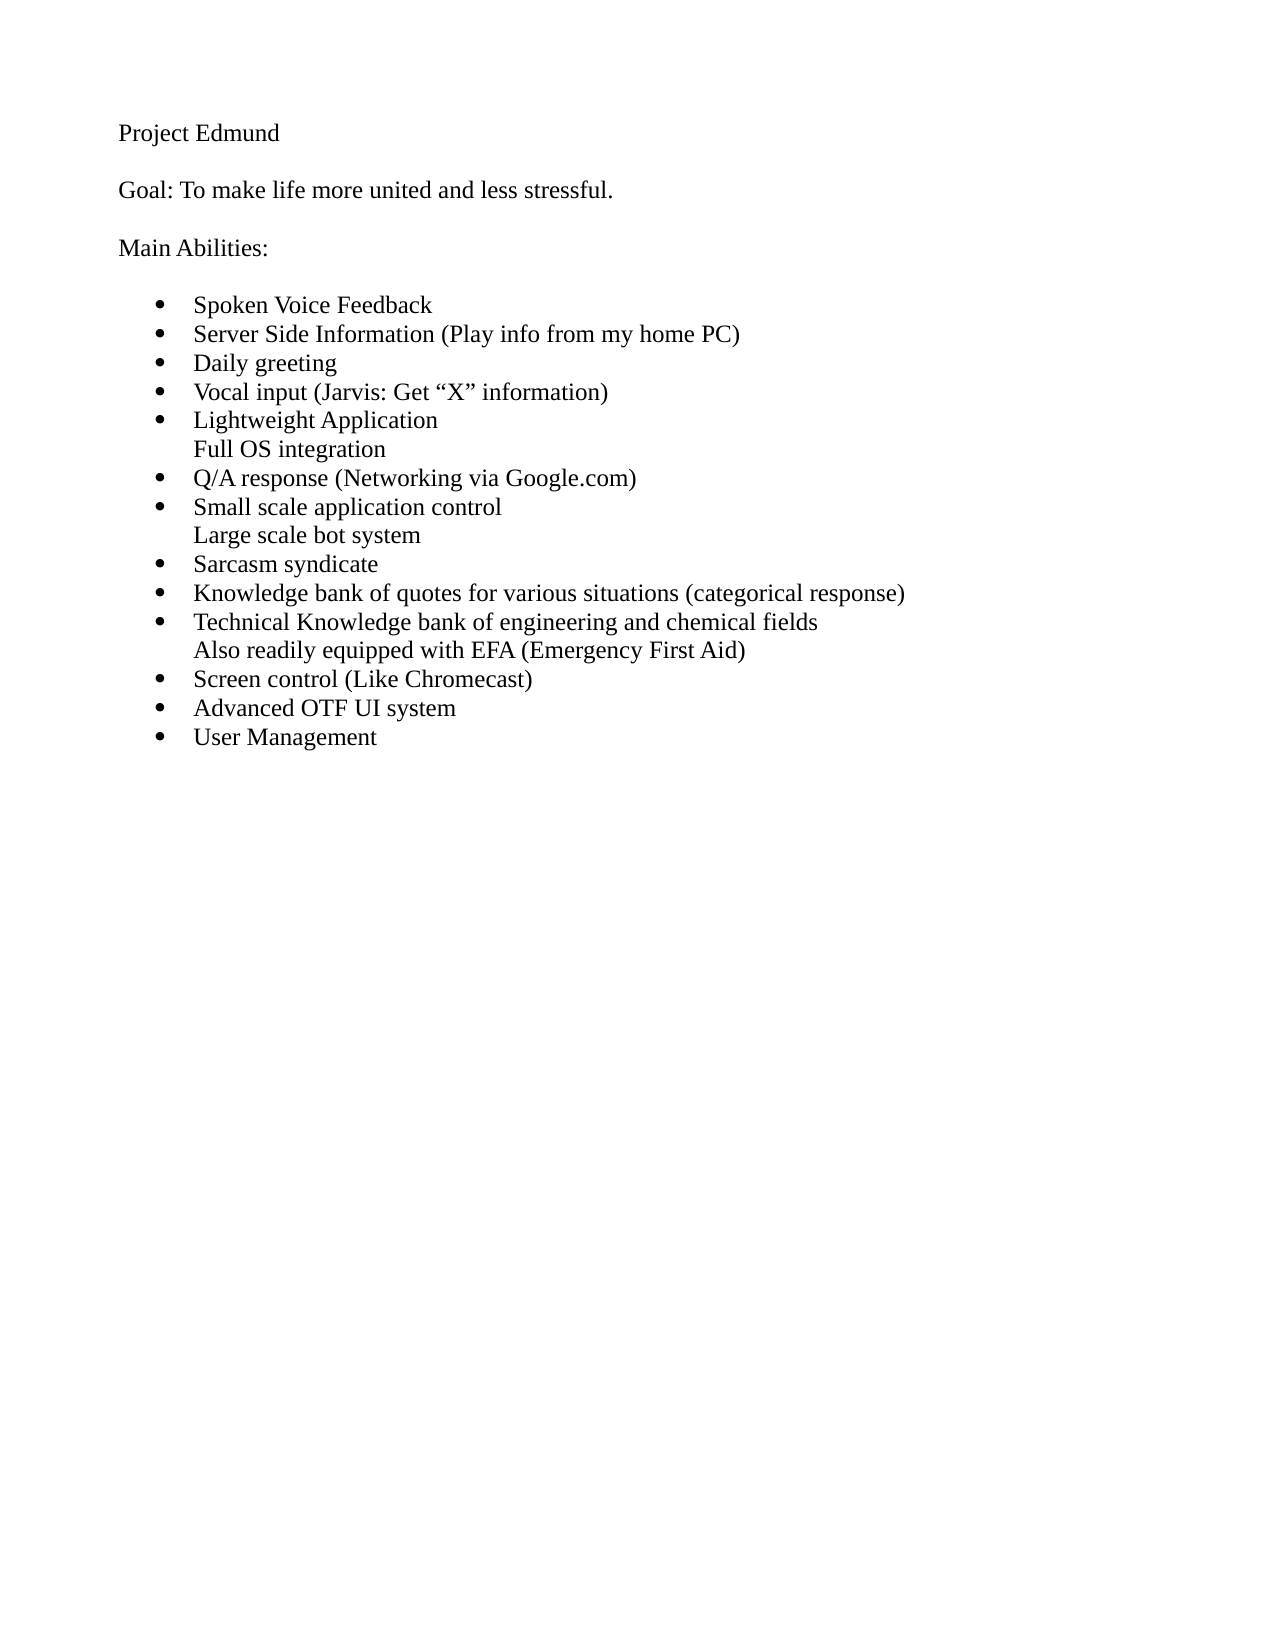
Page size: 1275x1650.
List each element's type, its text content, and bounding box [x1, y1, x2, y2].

list Server Side Information (Play info from my home PC) [156, 319, 1157, 348]
list Knowledge bank of quotes for various situations (categorical response) [156, 578, 1157, 607]
list Sarcasm syndicate [156, 549, 1157, 578]
list Daily greeting [156, 348, 1157, 377]
list Small scale application control Large scale bot system [156, 492, 1157, 549]
list Q/A response (Networking via Google.com) [156, 463, 1157, 492]
list Technical Knowledge bank of engineering and chemical fields Also readily equipped with EFA (Emergency First Aid) [156, 607, 1157, 664]
list Spoken Voice Feedback [156, 291, 1157, 319]
list Advanced OTF UI system [156, 693, 1157, 722]
list Vocal input (Jarvis: Get “X” information) [156, 377, 1157, 406]
text Project Edmund Goal: To make life more united and less stressful. Main Abilities: [118, 118, 1157, 291]
list Screen control (Like Chromecast) [156, 664, 1157, 693]
list Lightweight Application Full OS integration [156, 406, 1157, 463]
list User Management [156, 722, 1157, 751]
